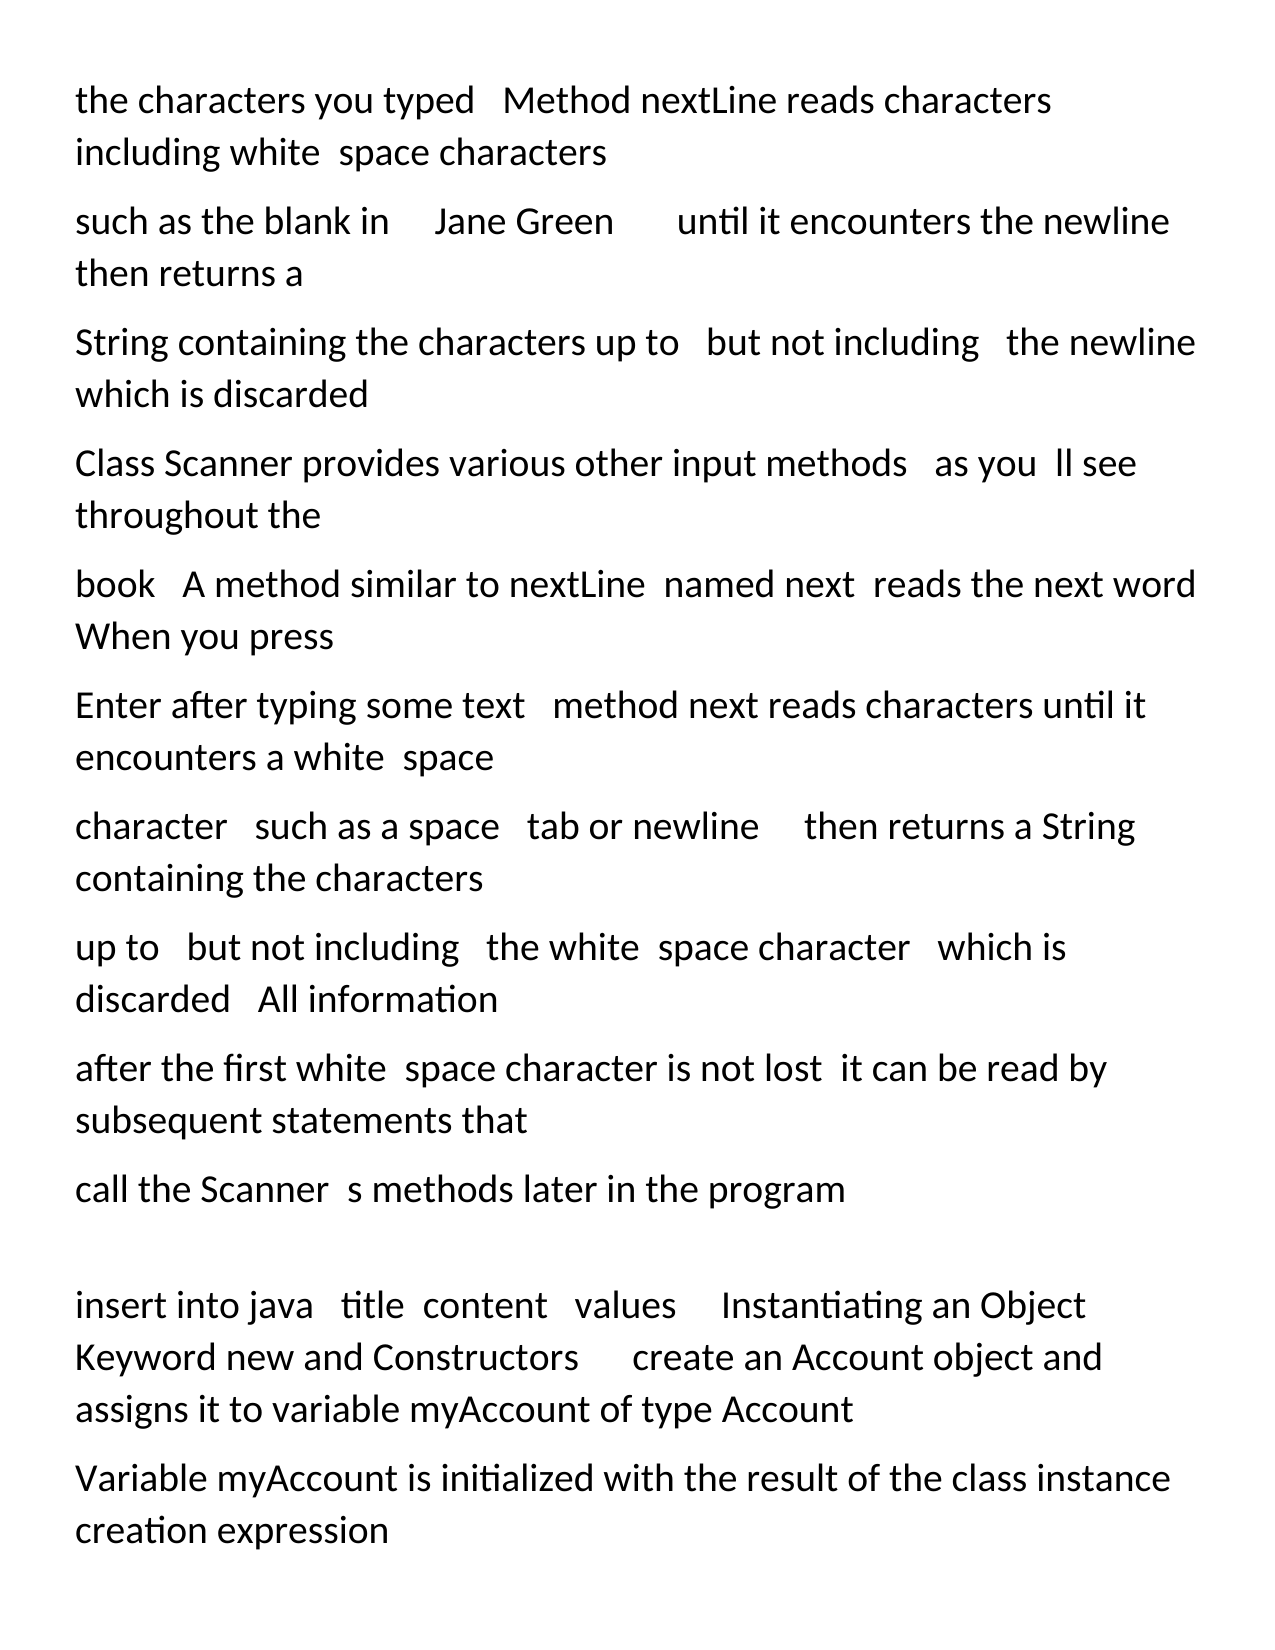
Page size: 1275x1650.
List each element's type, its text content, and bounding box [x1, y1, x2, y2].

text the characters you typed Method nextLine reads characters including white space characters [75, 75, 1200, 176]
text character such as a space tab or newline then returns a String containing the characters [75, 801, 1200, 902]
text book A method similar to nextLine named next reads the next word When you press [75, 559, 1200, 660]
text String containing the characters up to but not including the newline which is discarded [75, 317, 1200, 418]
text Enter after typing some text method next reads characters until it encounters a white space [75, 680, 1200, 781]
text insert into java title content values Instantiating an Object Keyword new and Constructors create an Account object and assigns it to variable myAccount of type Account [75, 1280, 1200, 1433]
text up to but not including the white space character which is discarded All information [75, 922, 1200, 1023]
text Class Scanner provides various other input methods as you ll see throughout the [75, 438, 1200, 539]
text after the first white space character is not lost it can be read by subsequent statements that [75, 1043, 1200, 1144]
text such as the blank in Jane Green until it encounters the newline then returns a [75, 196, 1200, 297]
text Variable myAccount is initialized with the result of the class instance creation expression [75, 1453, 1200, 1554]
text call the Scanner s methods later in the program [75, 1164, 1200, 1213]
